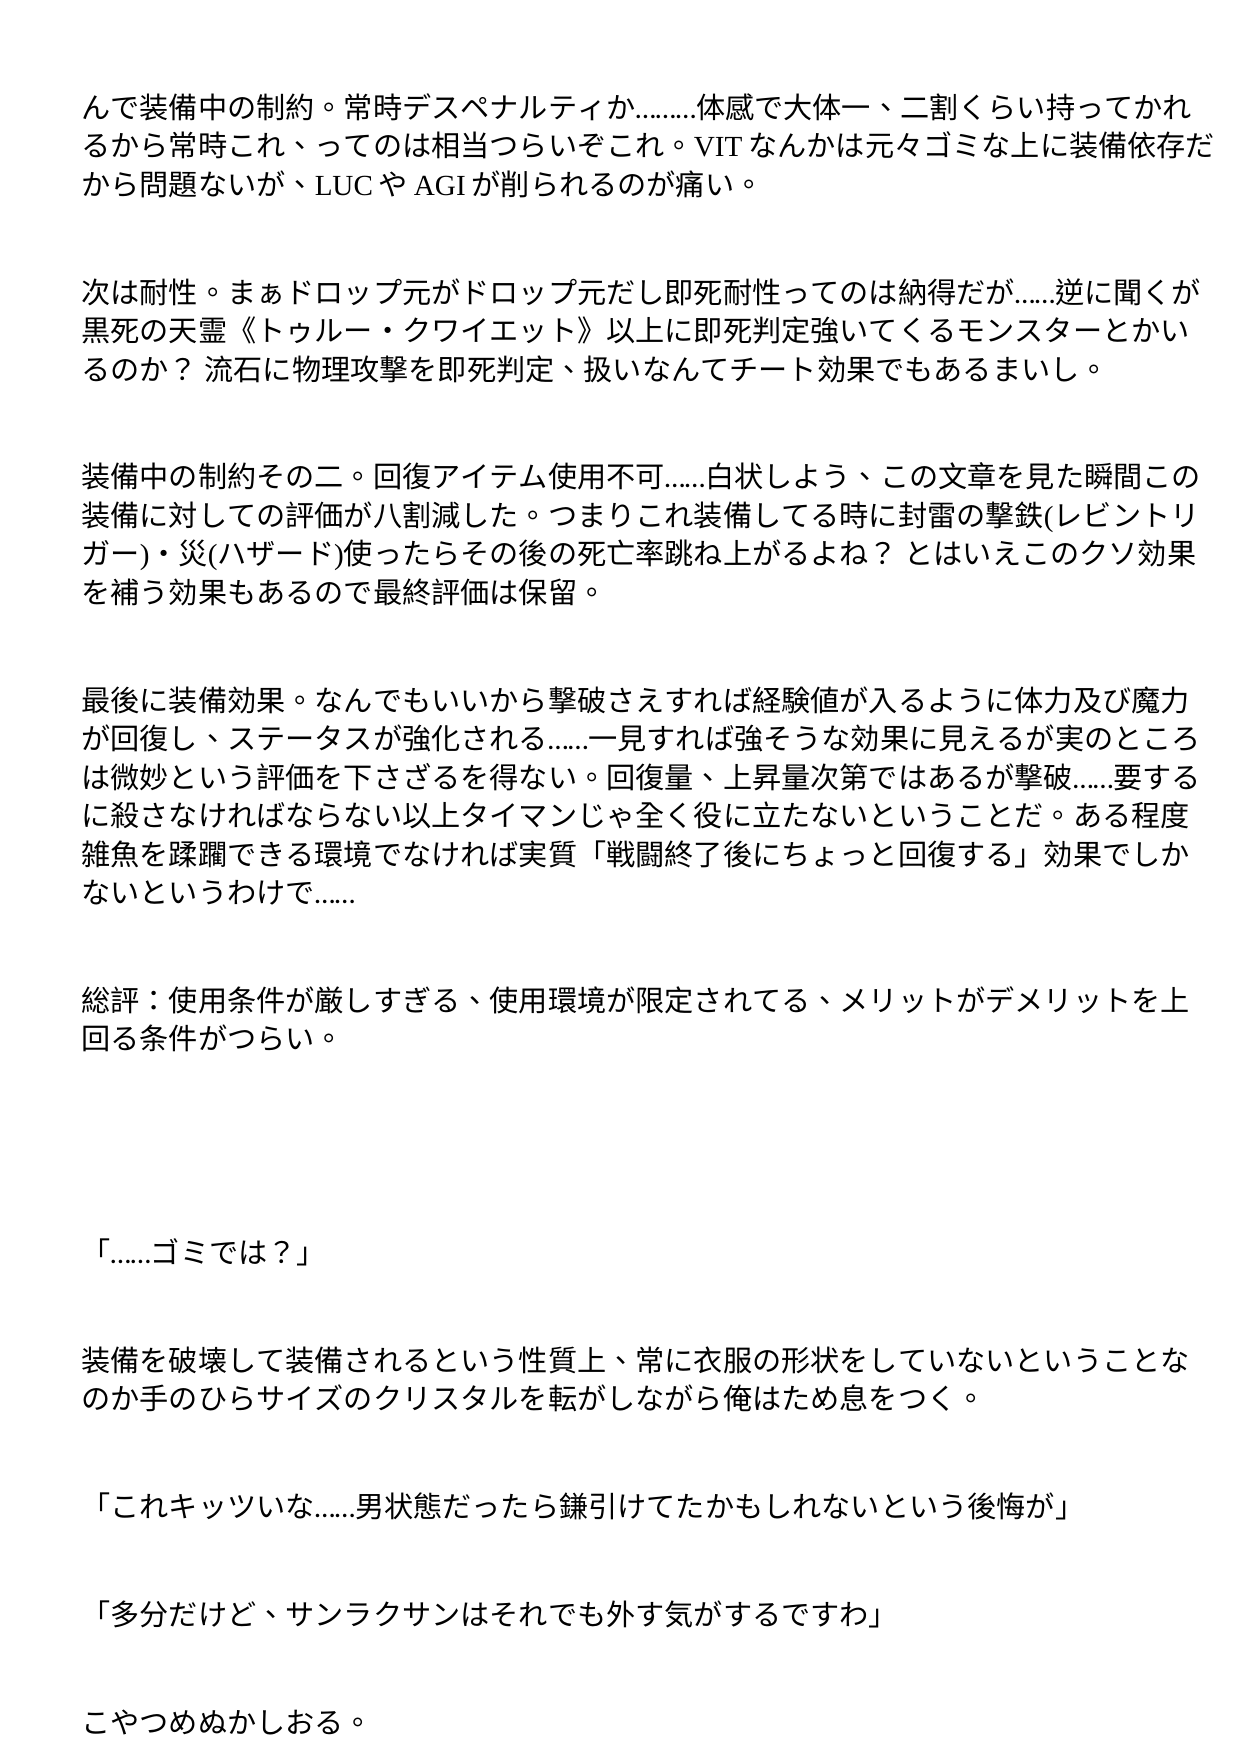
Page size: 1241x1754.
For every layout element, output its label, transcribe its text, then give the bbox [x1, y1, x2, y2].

text 次は耐性。まぁドロップ元がドロップ元だし即死耐性ってのは納得だが……逆に聞くが黒死の天霊《トゥルー・クワイエット》以上に即死判定強いてくるモンスターとかいるのか？ 流石に物理攻撃を即死判定、扱いなんてチート効果でもあるまいし。 [81, 275, 1215, 387]
text んで装備中の制約。常時デスペナルティか………体感で大体一、二割くらい持ってかれるから常時これ、ってのは相当つらいぞこれ。VITなんかは元々ゴミな上に装備依存だから問題ないが、LUCやAGIが削られるのが痛い。 [81, 90, 1215, 202]
text 装備を破壊して装備されるという性質上、常に衣服の形状をしていないということなのか手のひらサイズのクリスタルを転がしながら俺はため息をつく。 [81, 1343, 1215, 1417]
text 装備中の制約その二。回復アイテム使用不可……白状しよう、この文章を見た瞬間この装備に対しての評価が八割減した。つまりこれ装備してる時に封雷の撃鉄(レビントリガー)・災(ハザード)使ったらその後の死亡率跳ね上がるよね？ とはいえこのクソ効果を補う効果もあるので最終評価は保留。 [81, 459, 1215, 611]
text 「……ゴミでは？」 [81, 1235, 1215, 1271]
text 総評：使用条件が厳しすぎる、使用環境が限定されてる、メリットがデメリットを上回る条件がつらい。 [81, 983, 1215, 1057]
text 最後に装備効果。なんでもいいから撃破さえすれば経験値が入るように体力及び魔力が回復し、ステータスが強化される……一見すれば強そうな効果に見えるが実のところは微妙という評価を下さざるを得ない。回復量、上昇量次第ではあるが撃破……要するに殺さなければならない以上タイマンじゃ全く役に立たないということだ。ある程度雑魚を蹂躙できる環境でなければ実質「戦闘終了後にちょっと回復する」効果でしかないというわけで…… [81, 683, 1215, 911]
text 「これキッツいな……男状態だったら鎌引けてたかもしれないという後悔が」 [81, 1489, 1215, 1525]
text こやつめぬかしおる。 [81, 1705, 1215, 1741]
text 「多分だけど、サンラクサンはそれでも外す気がするですわ」 [81, 1597, 1215, 1633]
